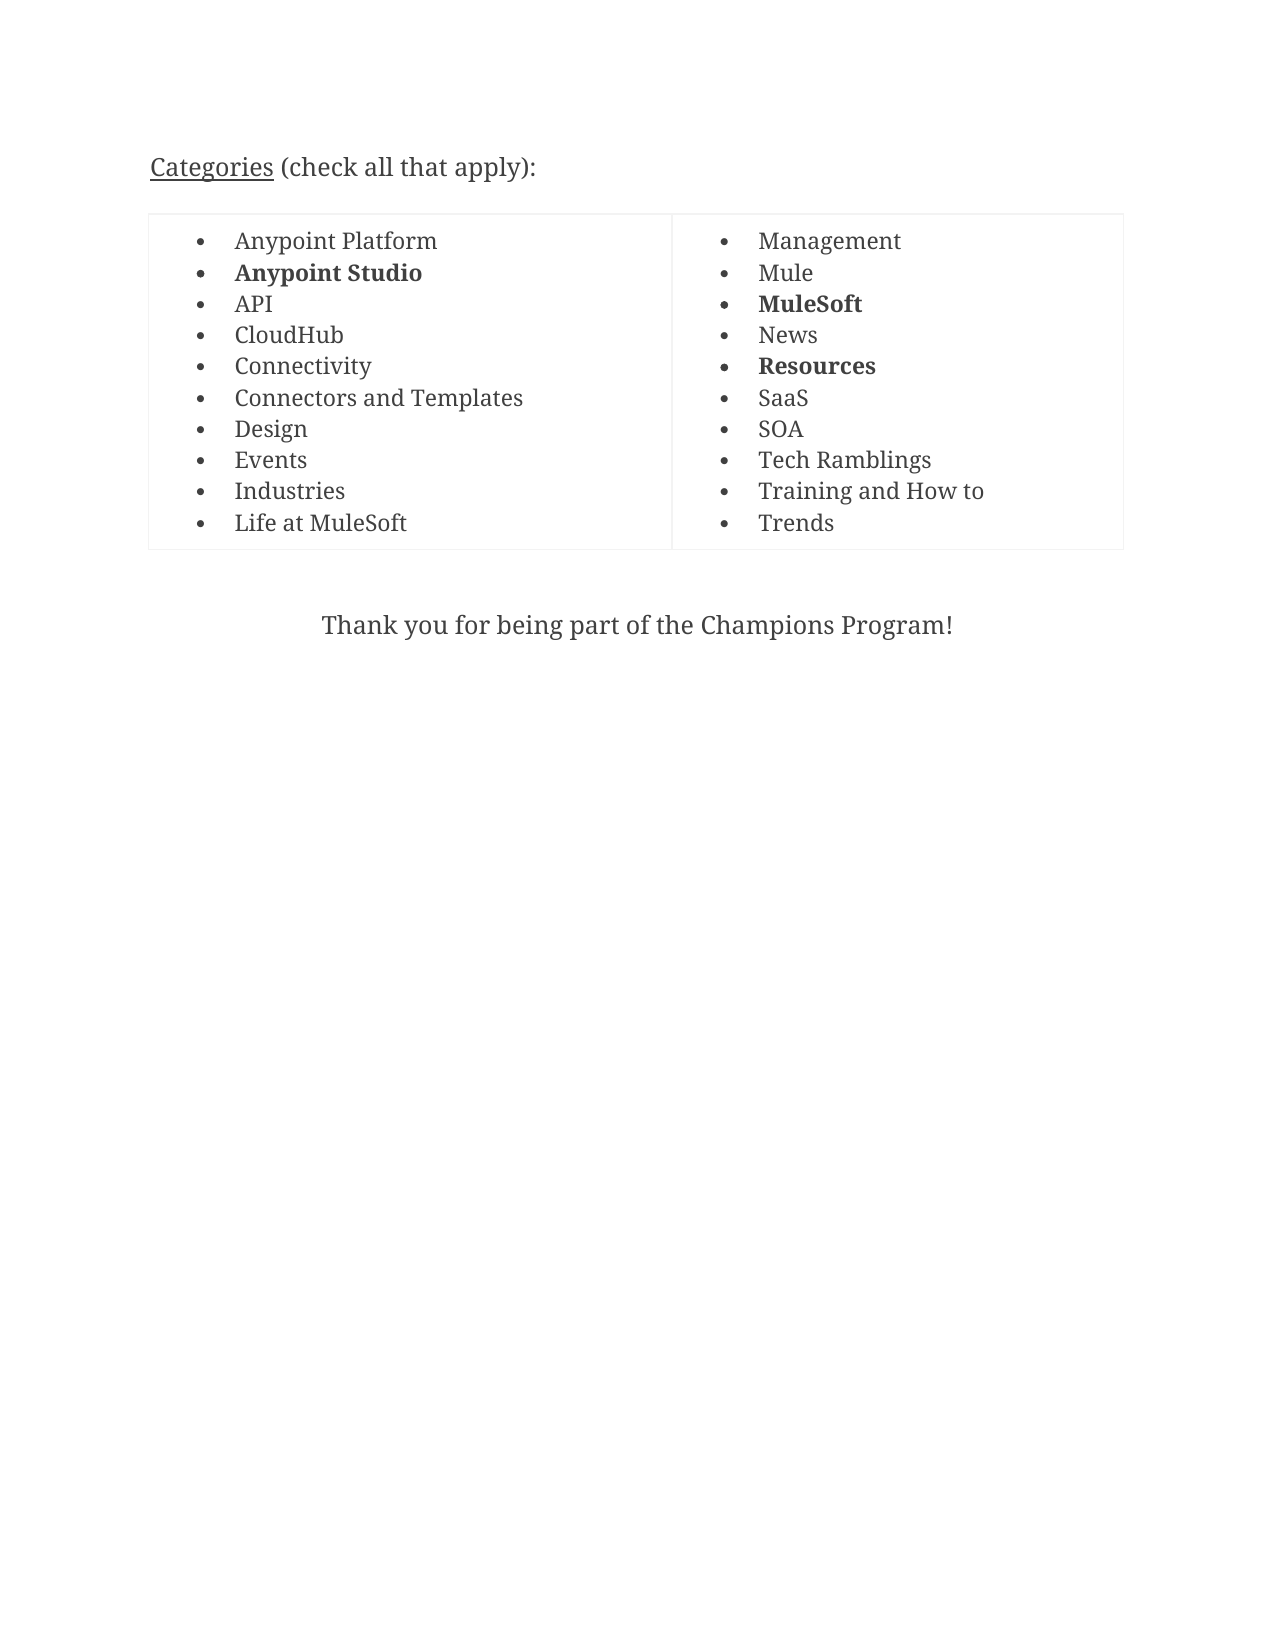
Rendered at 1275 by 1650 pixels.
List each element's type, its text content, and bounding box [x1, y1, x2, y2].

text Thank you for being part of the Champions Program! [150, 608, 1125, 642]
table_header Anypoint Platform Anypoint Studio API CloudHub Connectivity Connectors and Templates Design Events Industries Life at MuleSoft [149, 215, 671, 549]
table_header Management Mule MuleSoft News Resources SaaS SOA Tech Ramblings Training and How to Trends [673, 215, 1123, 549]
text Categories (check all that apply): [150, 150, 1125, 184]
